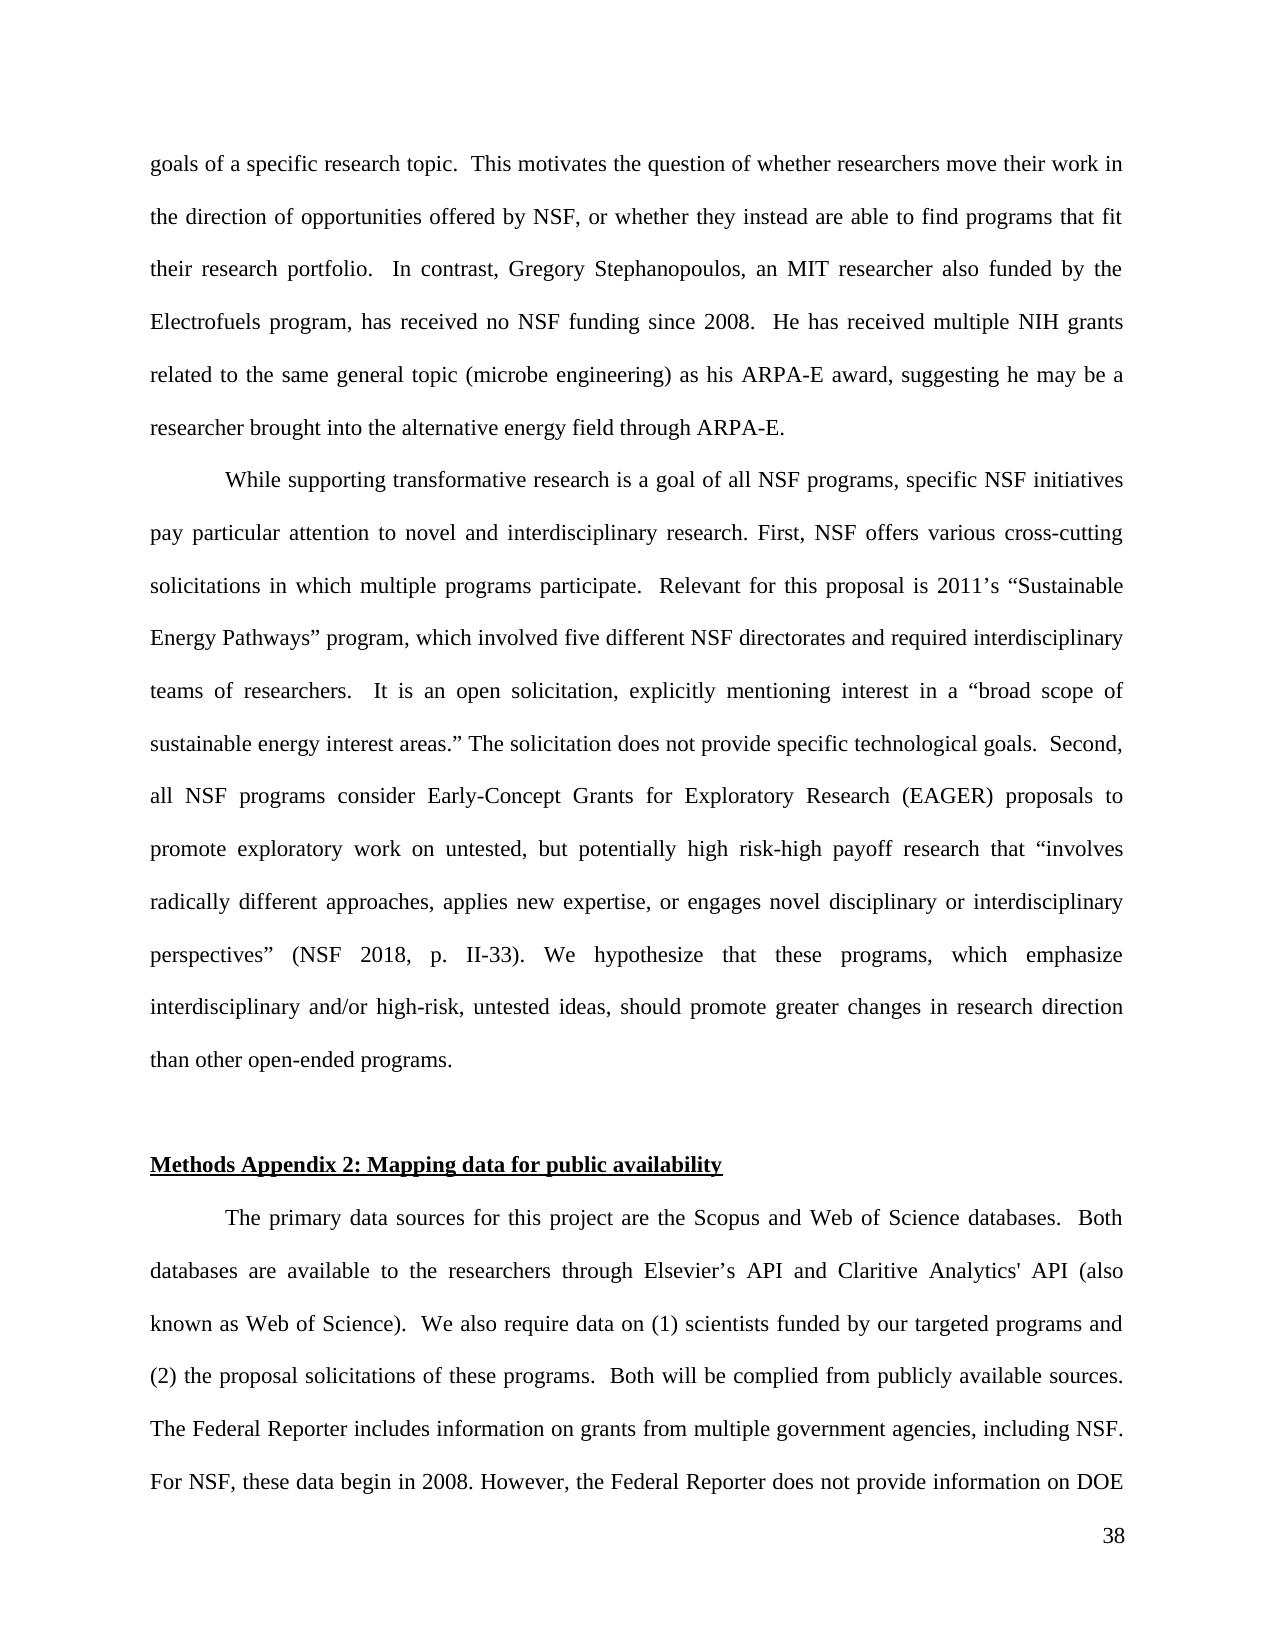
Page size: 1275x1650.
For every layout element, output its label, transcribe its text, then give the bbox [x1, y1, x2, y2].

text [150, 1204, 1125, 1494]
text While supporting transformative research is a goal of all NSF programs, specific NSF initiatives pay particular attention to novel and interdisciplinary research. First, NSF offers various cross-cutting solicitations in which multiple programs participate. Relevant for this proposal is 2011’s “Sustainable Energy Pathways” program, which involved five different NSF directorates and required interdisciplinary teams of researchers. It is an open solicitation, explicitly mentioning interest in a “broad scope of sustainable energy interest areas.” The solicitation does not provide specific technological goals. Second, all NSF programs consider Early-Concept Grants for Exploratory Research (EAGER) proposals to promote exploratory work on untested, but potentially high risk-high payoff research that “involves radically different approaches, applies new expertise, or engages novel disciplinary or interdisciplinary perspectives” (NSF 2018, p. II-33). We hypothesize that these programs, which emphasize interdisciplinary and/or high-risk, untested ideas, should promote greater changes in research direction than other open-ended programs. [150, 466, 1125, 1072]
text Methods Appendix 2: Mapping data for public availability [150, 1151, 1125, 1178]
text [150, 150, 1125, 440]
